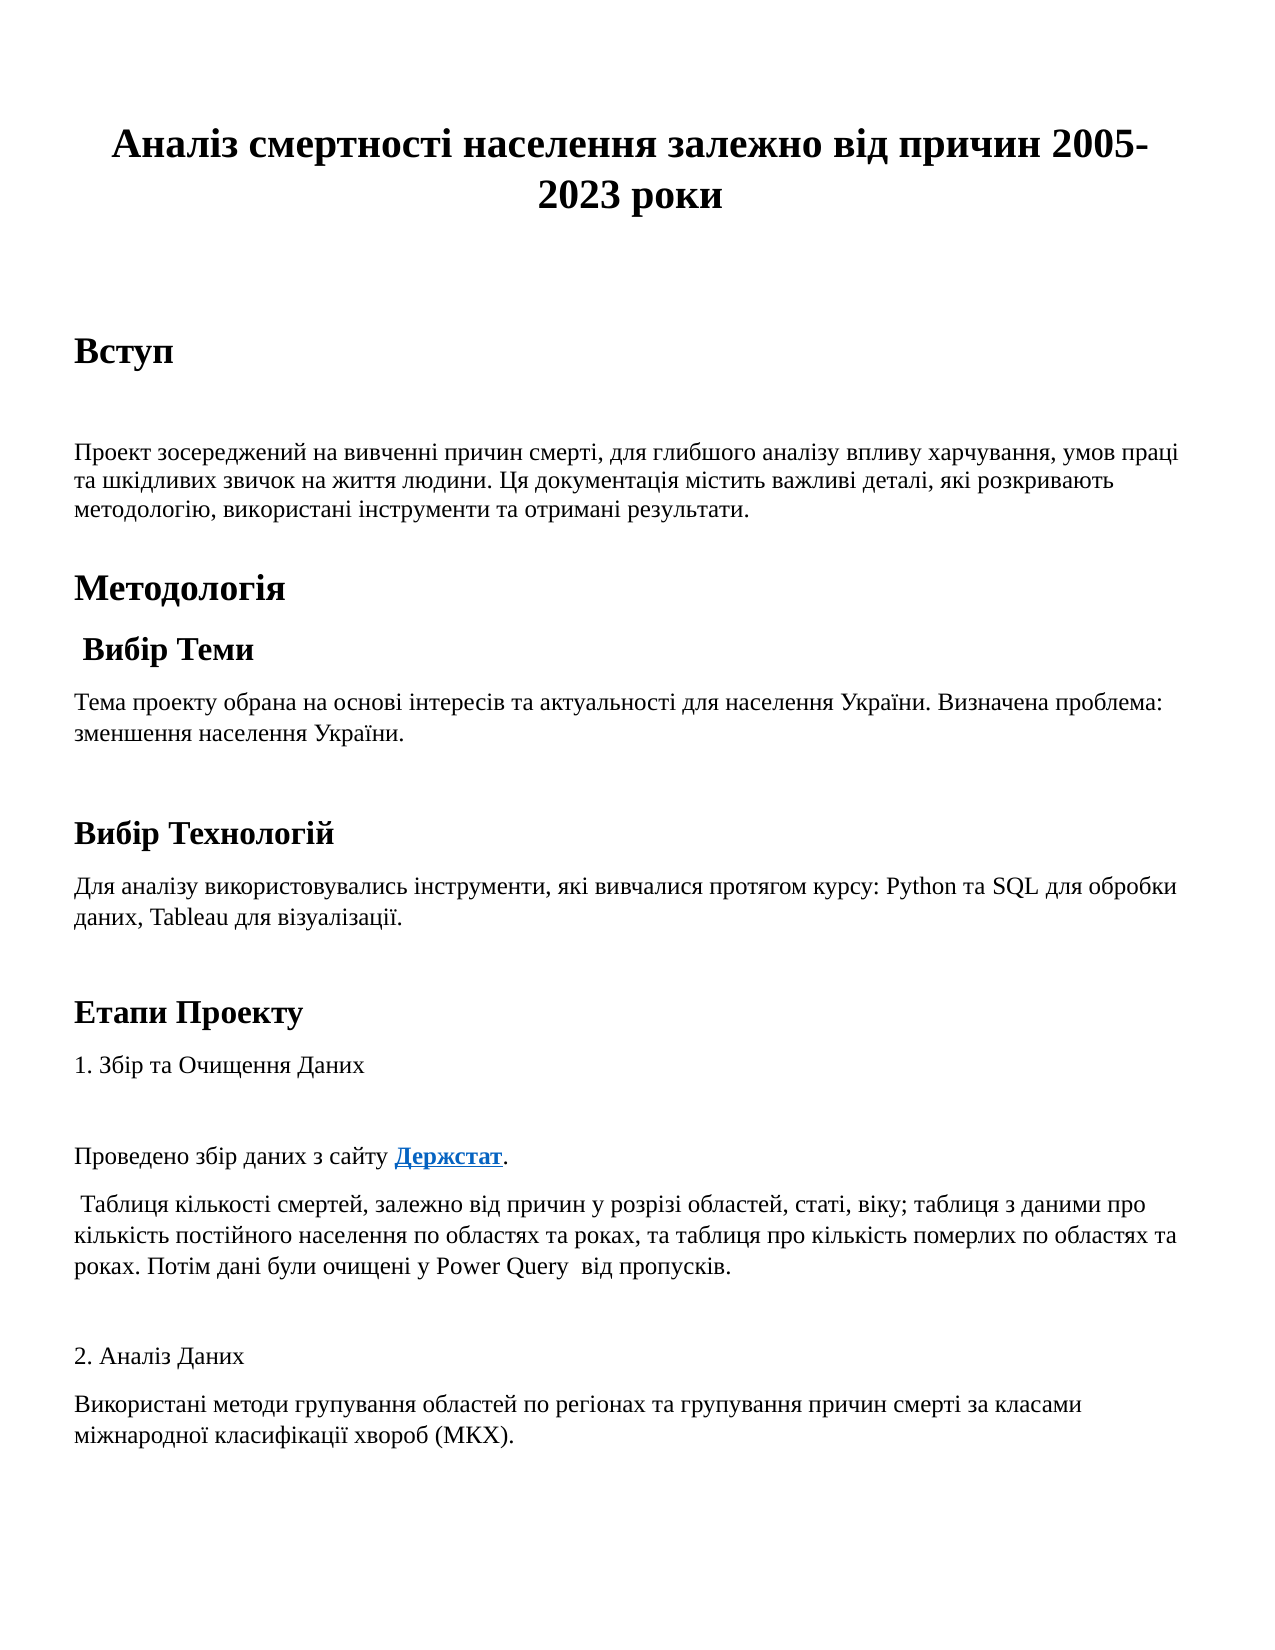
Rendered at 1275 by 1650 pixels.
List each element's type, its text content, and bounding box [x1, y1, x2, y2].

text Тема проекту обрана на основі інтересів та актуальності для населення України. Визначена проблема: зменшення населення України. [74, 687, 1186, 747]
text Вибір Теми [74, 629, 1186, 667]
text Вибір Технологій [74, 813, 1186, 852]
text Проведено збір даних з сайту Держстат. [74, 1141, 1186, 1170]
text Етапи Проекту [74, 993, 1186, 1031]
text Аналіз смертності населення залежно від причин 2005-2023 роки [74, 118, 1186, 218]
text Таблиця кількості смертей, залежно від причин у розрізі областей, статі, віку; таблиця з даними про кількість постійного населення по областях та роках, та таблиця про кількість померлих по областях та роках. Потім дані були очищені у Power Query від пропусків. [74, 1189, 1186, 1279]
text 2. Аналіз Даних [74, 1341, 1186, 1370]
text Проект зосереджений на вивченні причин смерті, для глибшого аналізу впливу харчування, умов праці та шкідливих звичок на життя людини. Ця документація містить важливі деталі, які розкривають методологію, використані інструменти та отримані результати. [74, 437, 1186, 523]
text Використані методи групування областей по регіонах та групування причин смерті за класами міжнародної класифікації хвороб (МКХ). [74, 1389, 1186, 1448]
text Вступ [74, 328, 1186, 371]
text Для аналізу використовувались інструменти, які вивчалися протягом курсу: Python та SQL для обробки даних, Tableau для візуалізації. [74, 871, 1186, 931]
text Методологія [74, 566, 1186, 609]
text 1. Збір та Очищення Даних [74, 1051, 1186, 1079]
